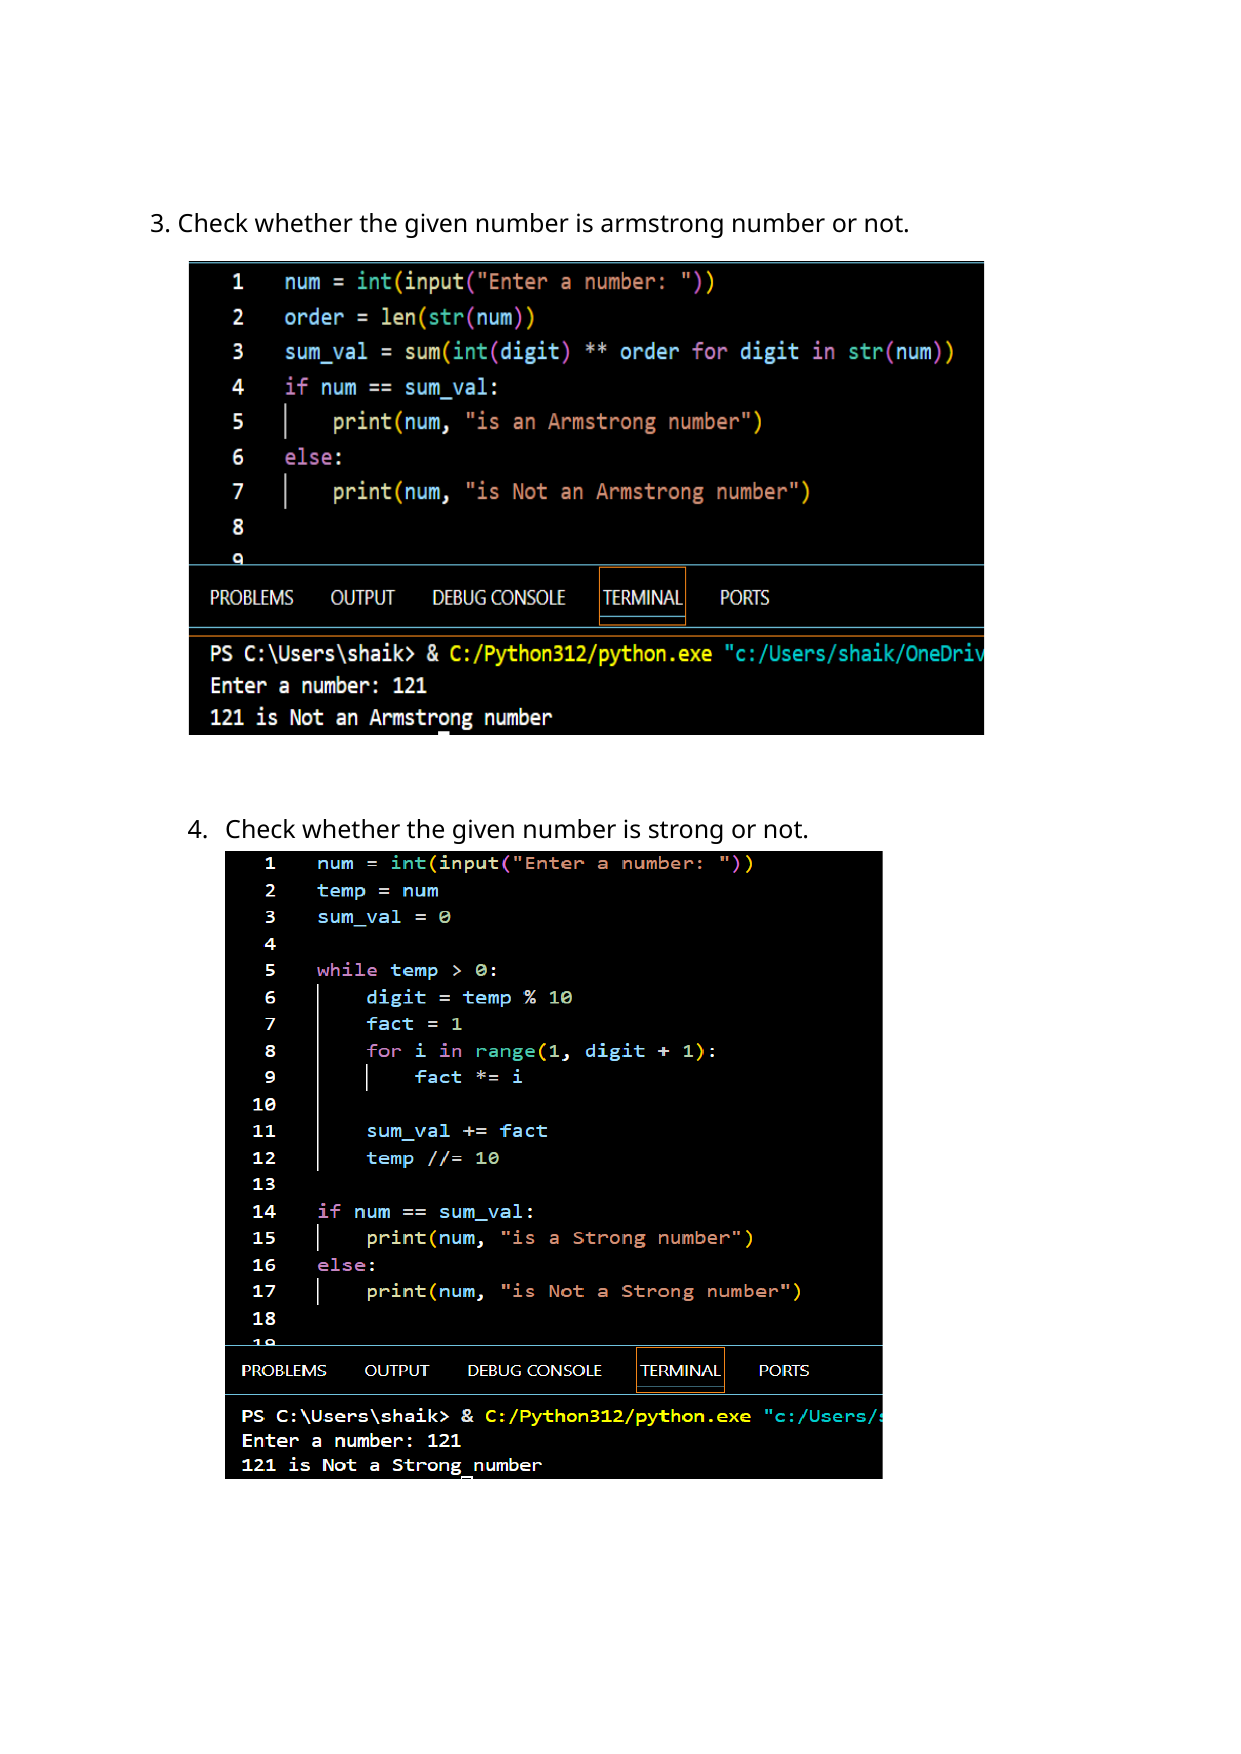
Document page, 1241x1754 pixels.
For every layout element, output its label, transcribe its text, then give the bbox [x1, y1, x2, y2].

picture [225, 851, 883, 1479]
text 3. Check whether the given number is armstrong number or not. [150, 206, 1090, 240]
list Check whether the given number is strong or not. [187, 812, 1090, 846]
picture [188, 261, 985, 735]
